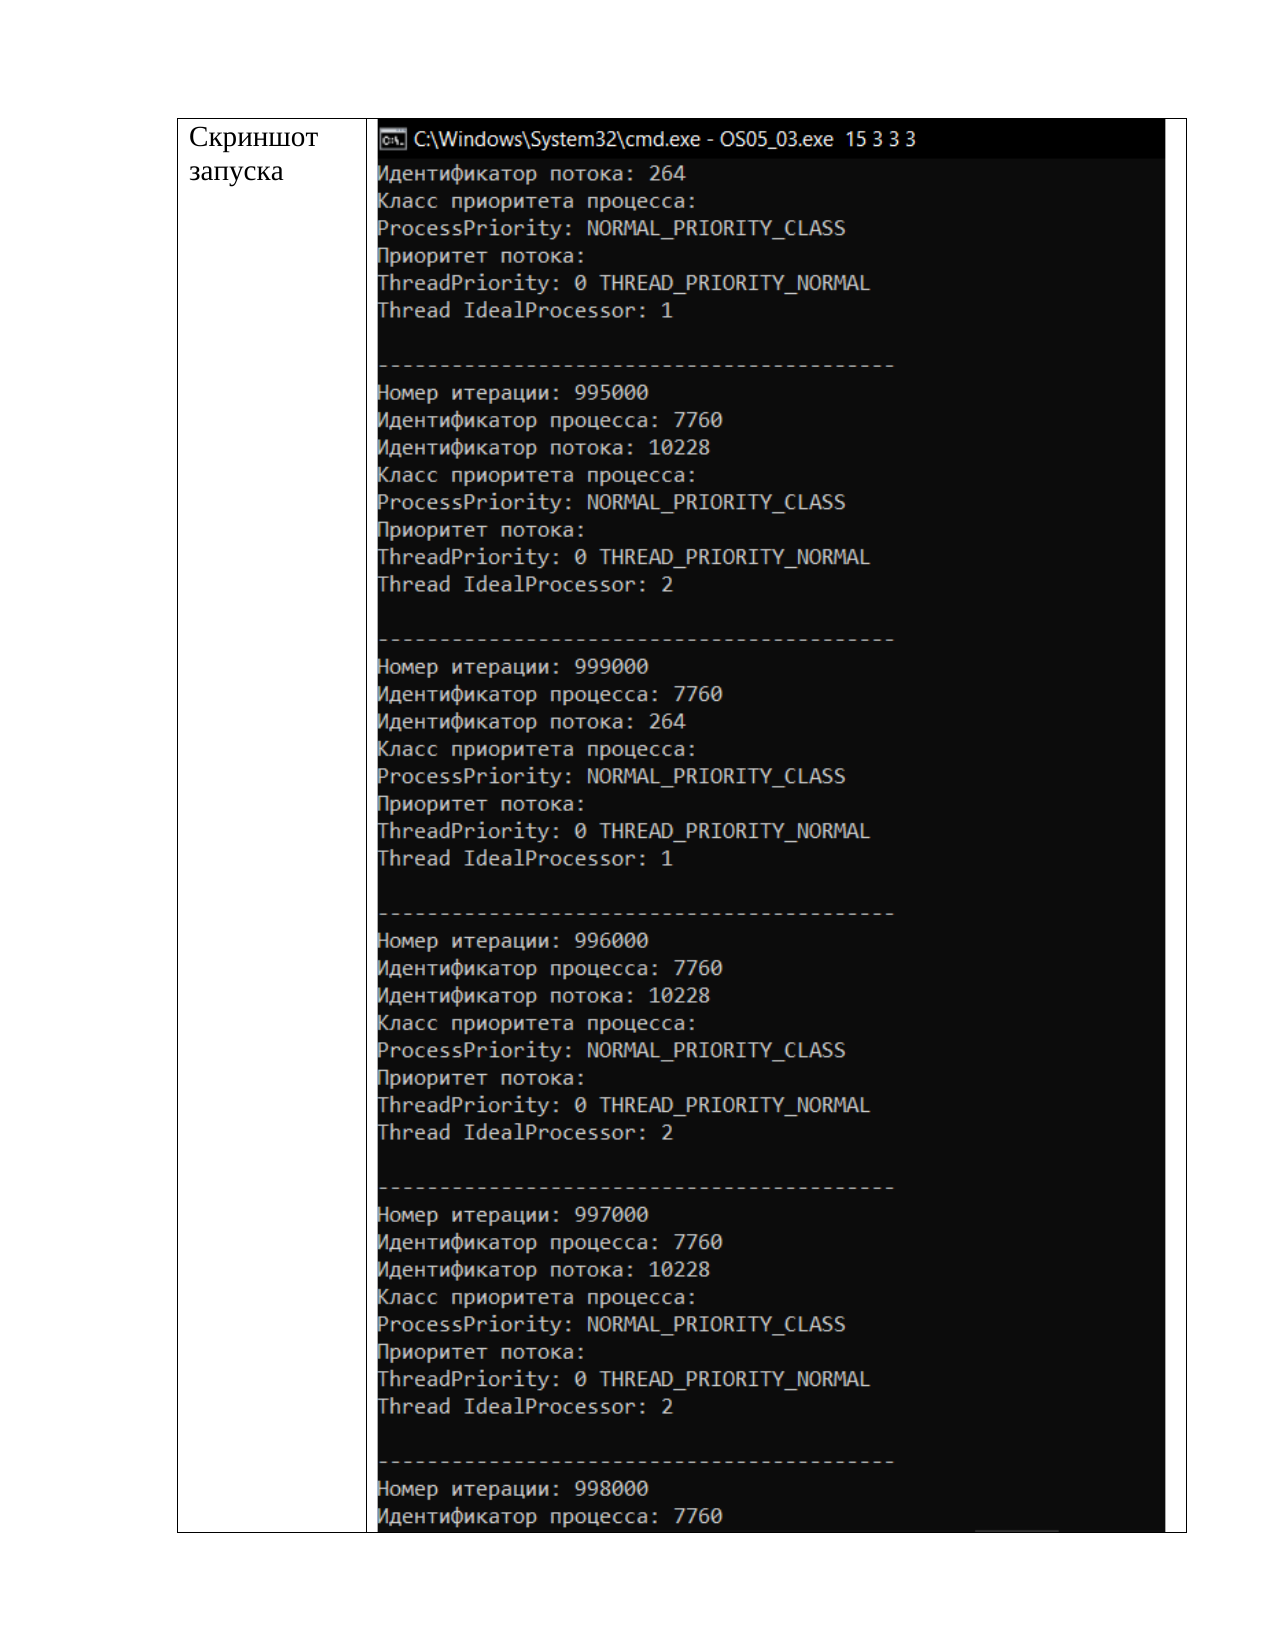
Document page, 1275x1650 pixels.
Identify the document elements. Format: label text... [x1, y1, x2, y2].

table_cell [367, 119, 377, 1532]
table_cell Скриншот запуска [178, 119, 366, 1532]
table_cell [1166, 119, 1186, 1532]
picture [377, 119, 1166, 1532]
